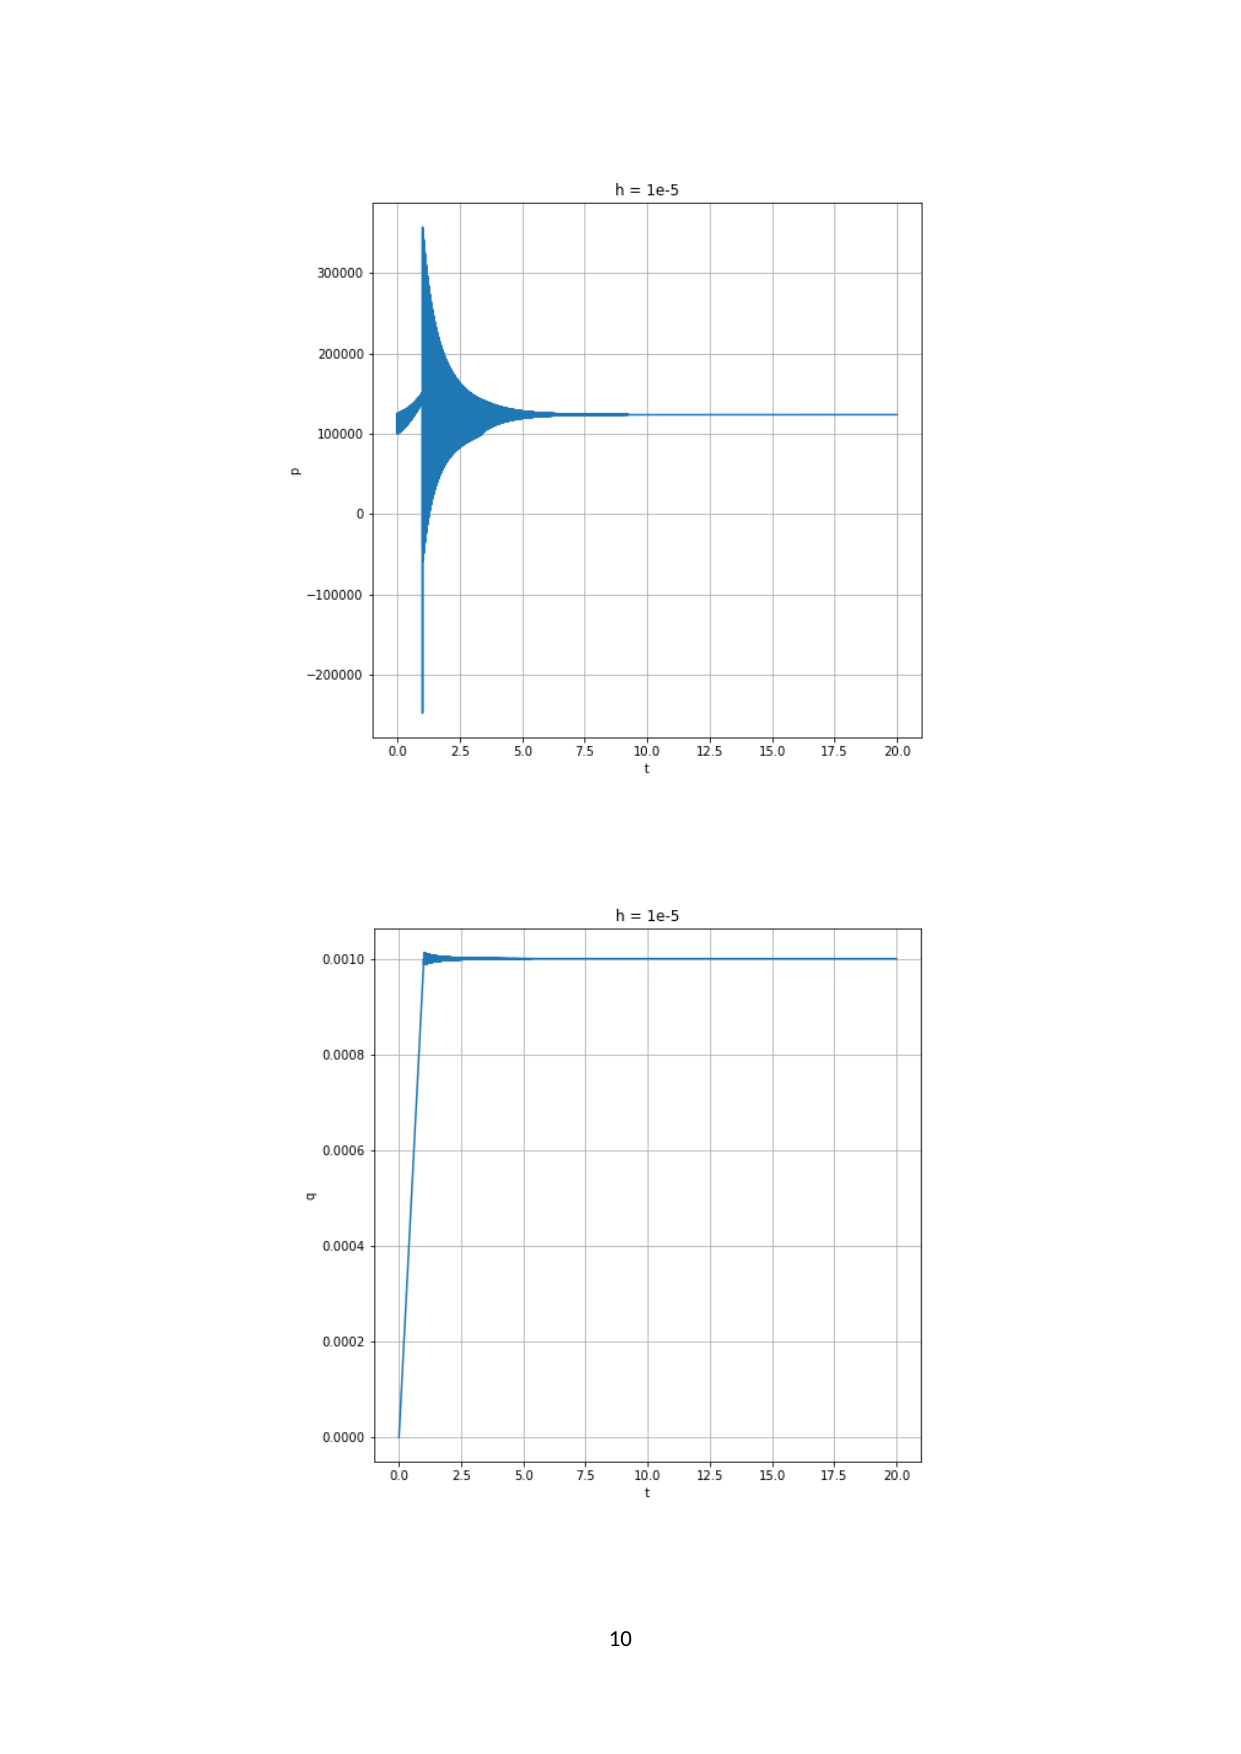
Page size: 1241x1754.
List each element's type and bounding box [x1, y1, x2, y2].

picture [286, 844, 992, 1550]
picture [284, 118, 993, 826]
